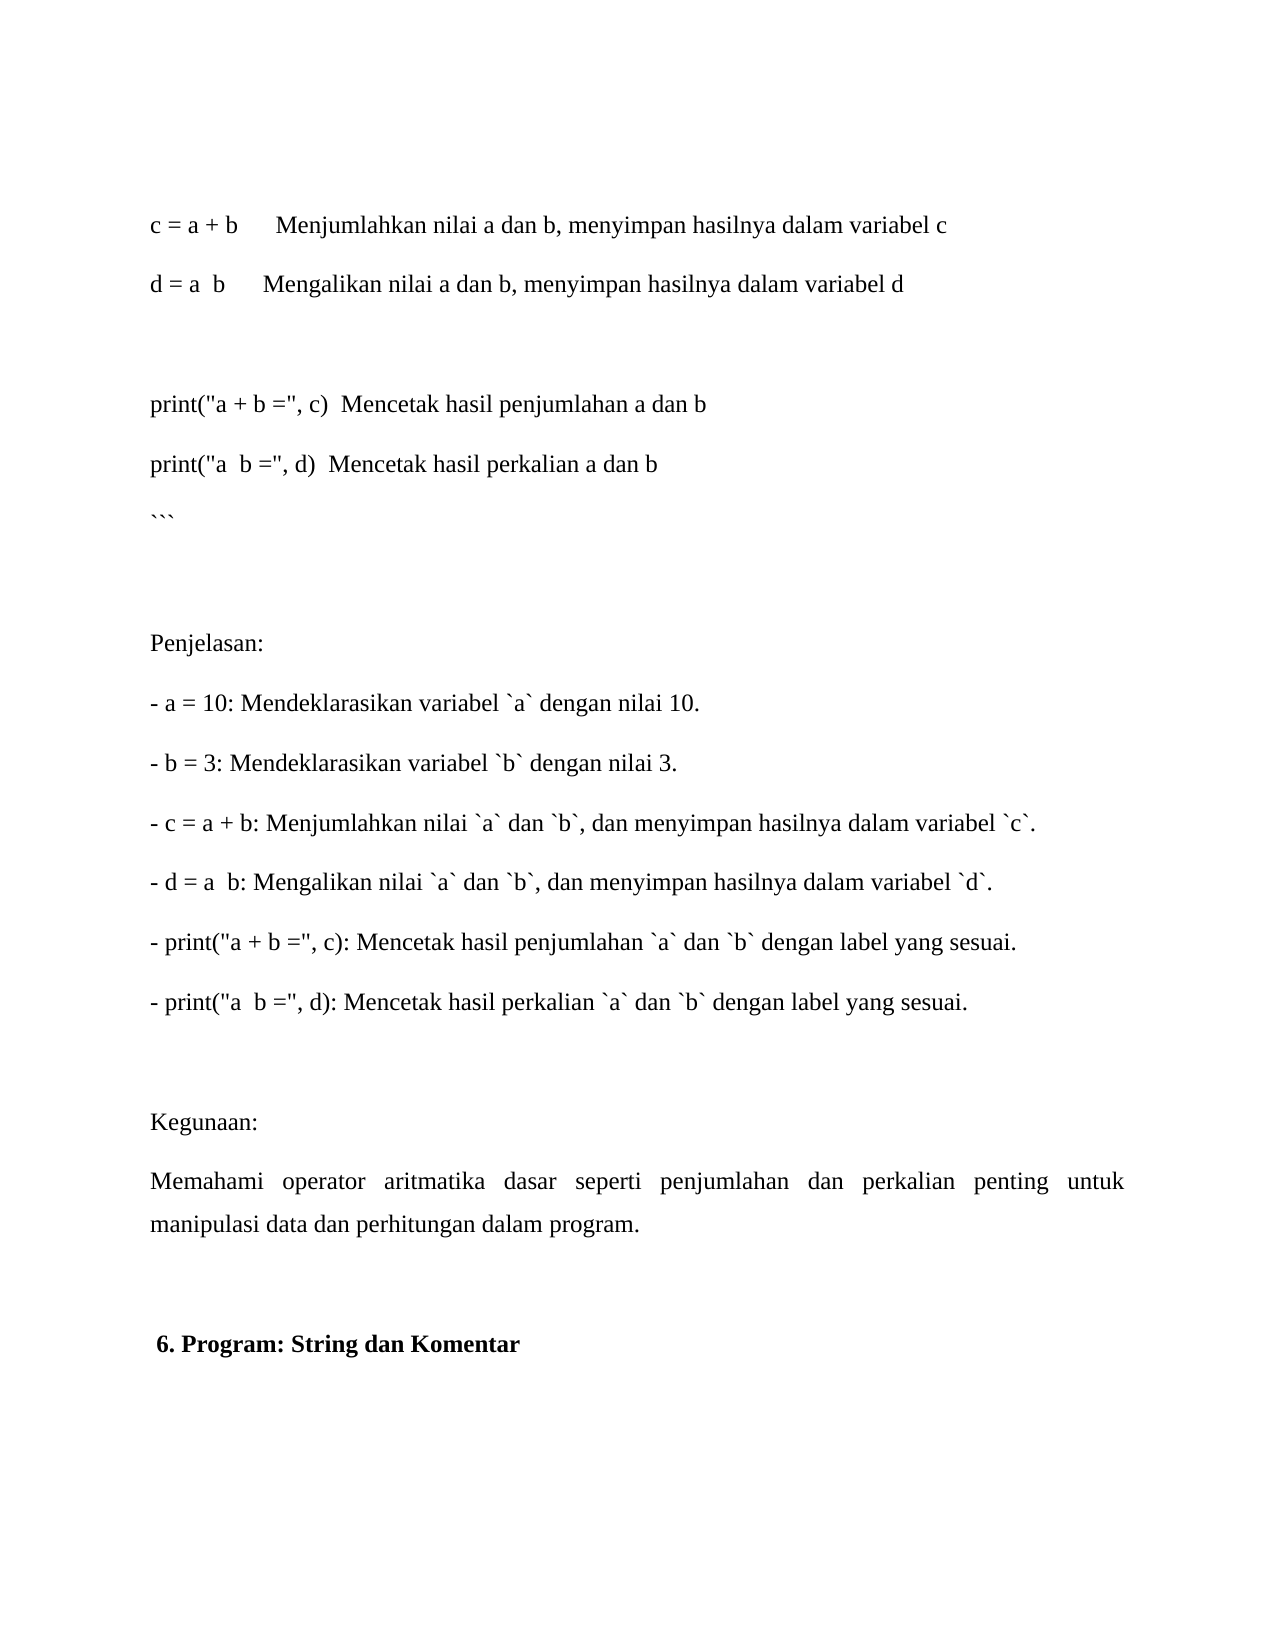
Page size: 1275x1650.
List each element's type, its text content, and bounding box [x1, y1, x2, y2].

text print("a b =", d) Mencetak hasil perkalian a dan b [150, 449, 1125, 478]
text - b = 3: Mendeklarasikan variabel `b` dengan nilai 3. [150, 748, 1125, 777]
text 6. Program: String dan Komentar [150, 1329, 1125, 1358]
text - print("a b =", d): Mencetak hasil perkalian `a` dan `b` dengan label yang sesuai. [150, 987, 1125, 1016]
text Memahami operator aritmatika dasar seperti penjumlahan dan perkalian penting untuk manipulasi data dan perhitungan dalam program. [150, 1166, 1125, 1238]
text c = a + b Menjumlahkan nilai a dan b, menyimpan hasilnya dalam variabel c [150, 210, 1125, 238]
text d = a b Mengalikan nilai a dan b, menyimpan hasilnya dalam variabel d [150, 269, 1125, 298]
text ``` [150, 509, 1125, 537]
text - a = 10: Mendeklarasikan variabel `a` dengan nilai 10. [150, 688, 1125, 717]
text print("a + b =", c) Mencetak hasil penjumlahan a dan b [150, 389, 1125, 418]
text Penjelasan: [150, 628, 1125, 657]
text - print("a + b =", c): Mencetak hasil penjumlahan `a` dan `b` dengan label yang sesuai. [150, 927, 1125, 956]
text - d = a b: Mengalikan nilai `a` dan `b`, dan menyimpan hasilnya dalam variabel `d`. [150, 867, 1125, 896]
text Kegunaan: [150, 1107, 1125, 1135]
text - c = a + b: Menjumlahkan nilai `a` dan `b`, dan menyimpan hasilnya dalam variabel `c`. [150, 808, 1125, 836]
